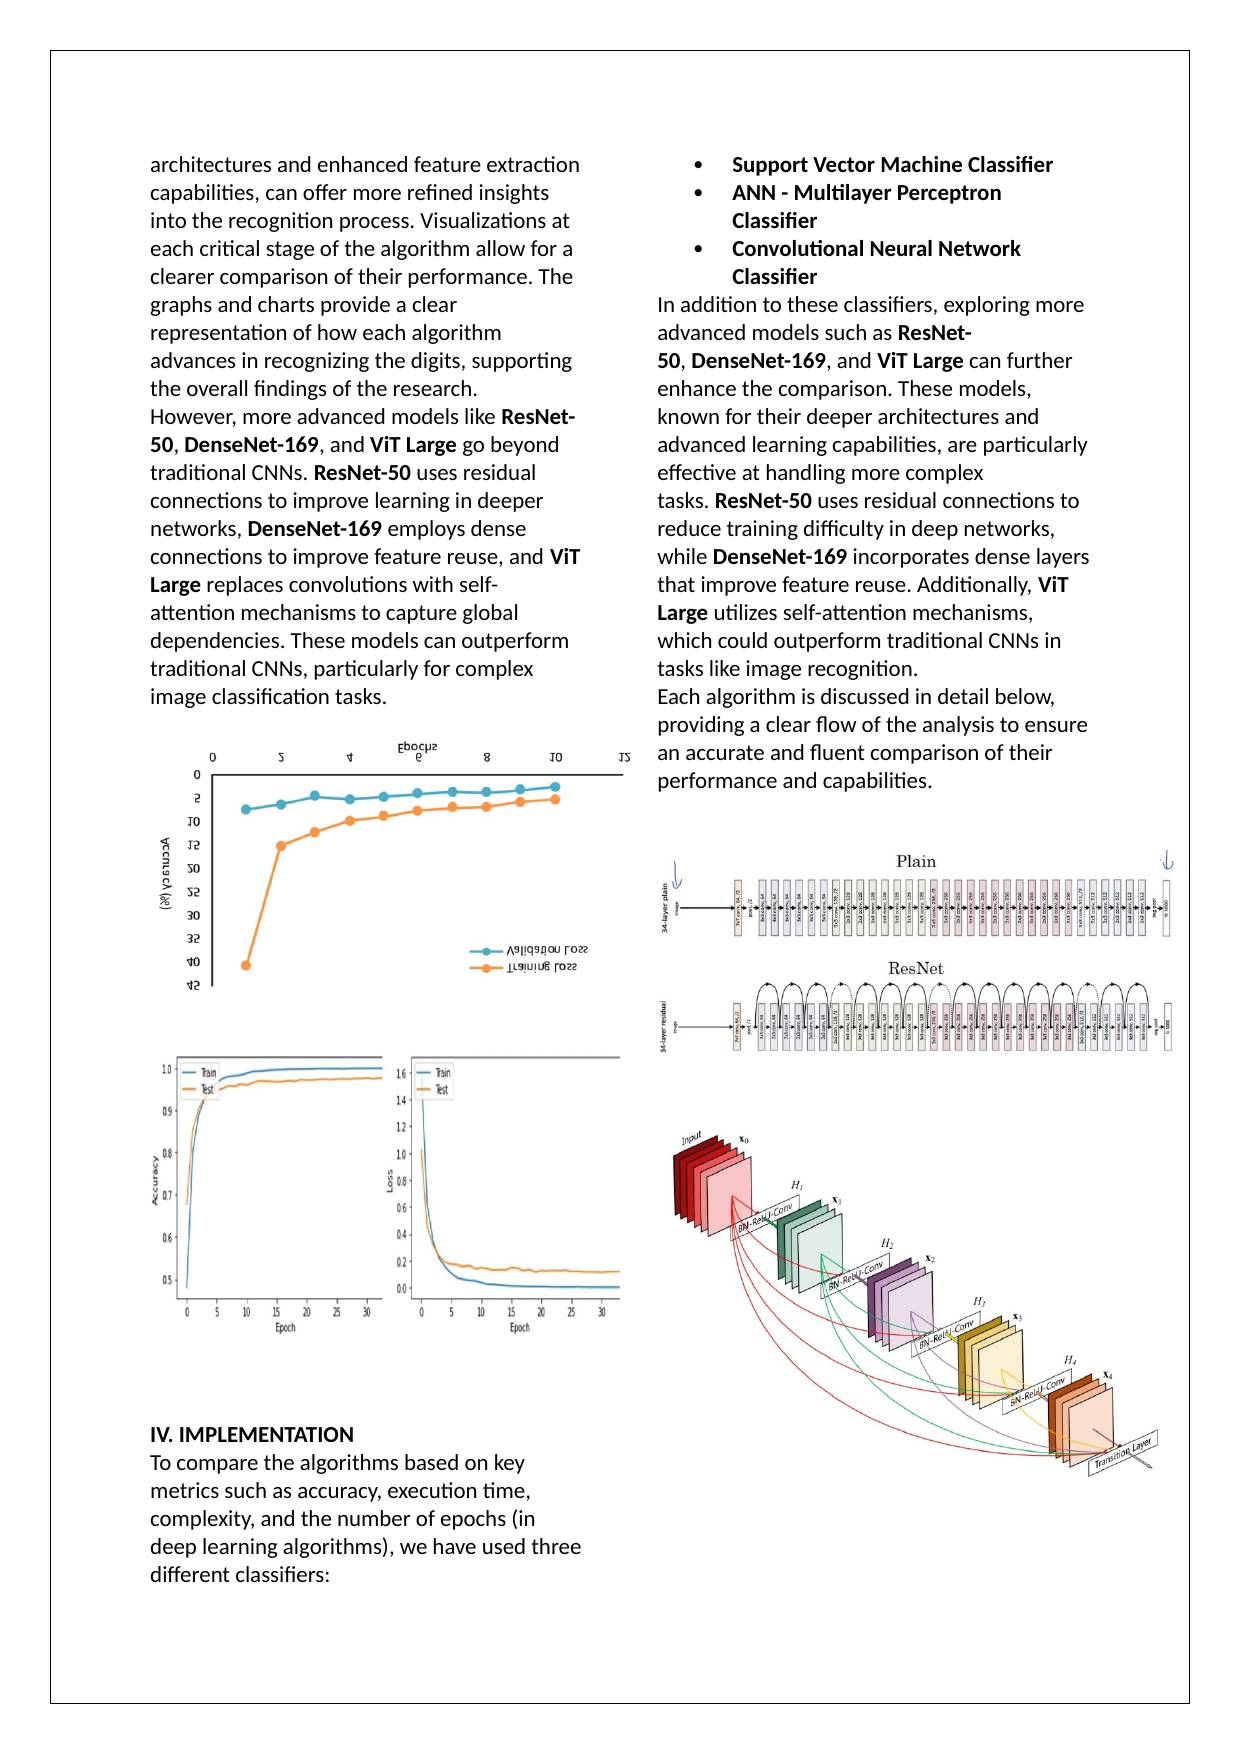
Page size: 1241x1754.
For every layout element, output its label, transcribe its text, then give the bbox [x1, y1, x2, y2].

picture [657, 1116, 1170, 1488]
text In addition to these classifiers, exploring more advanced models such as ResNet-50, DenseNet-169, and ViT Large can further enhance the comparison. These models, known for their deeper architectures and advanced learning capabilities, are particularly effective at handling more complex tasks. ResNet-50 uses residual connections to reduce training difficulty in deep networks, while DenseNet-169 incorporates dense layers that improve feature reuse. Additionally, ViT Large utilizes self-attention mechanisms, which could outperform traditional CNNs in tasks like image recognition. [657, 290, 1090, 682]
text IV. IMPLEMENTATION [150, 1420, 583, 1448]
text Each algorithm is discussed in detail below, providing a clear flow of the analysis to ensure an accurate and fluent comparison of their performance and capabilities. [657, 682, 1090, 794]
picture [657, 850, 1178, 1061]
text However, more advanced models like ResNet-50, DenseNet-169, and ViT Large go beyond traditional CNNs. ResNet-50 uses residual connections to improve learning in deeper networks, DenseNet-169 employs dense connections to improve feature reuse, and ViT Large replaces convolutions with self-attention mechanisms to capture global dependencies. These models can outperform traditional CNNs, particularly for complex image classification tasks. [150, 402, 583, 710]
picture [150, 738, 647, 998]
list Support Vector Machine Classifier [694, 150, 1090, 178]
text To compare the algorithms based on key metrics such as accuracy, execution time, complexity, and the number of epochs (in deep learning algorithms), we have used three different classifiers: [150, 1448, 583, 1588]
list ANN - Multilayer Perceptron Classifier [694, 178, 1090, 234]
list Convolutional Neural Network Classifier [694, 234, 1090, 290]
picture [150, 1053, 620, 1337]
